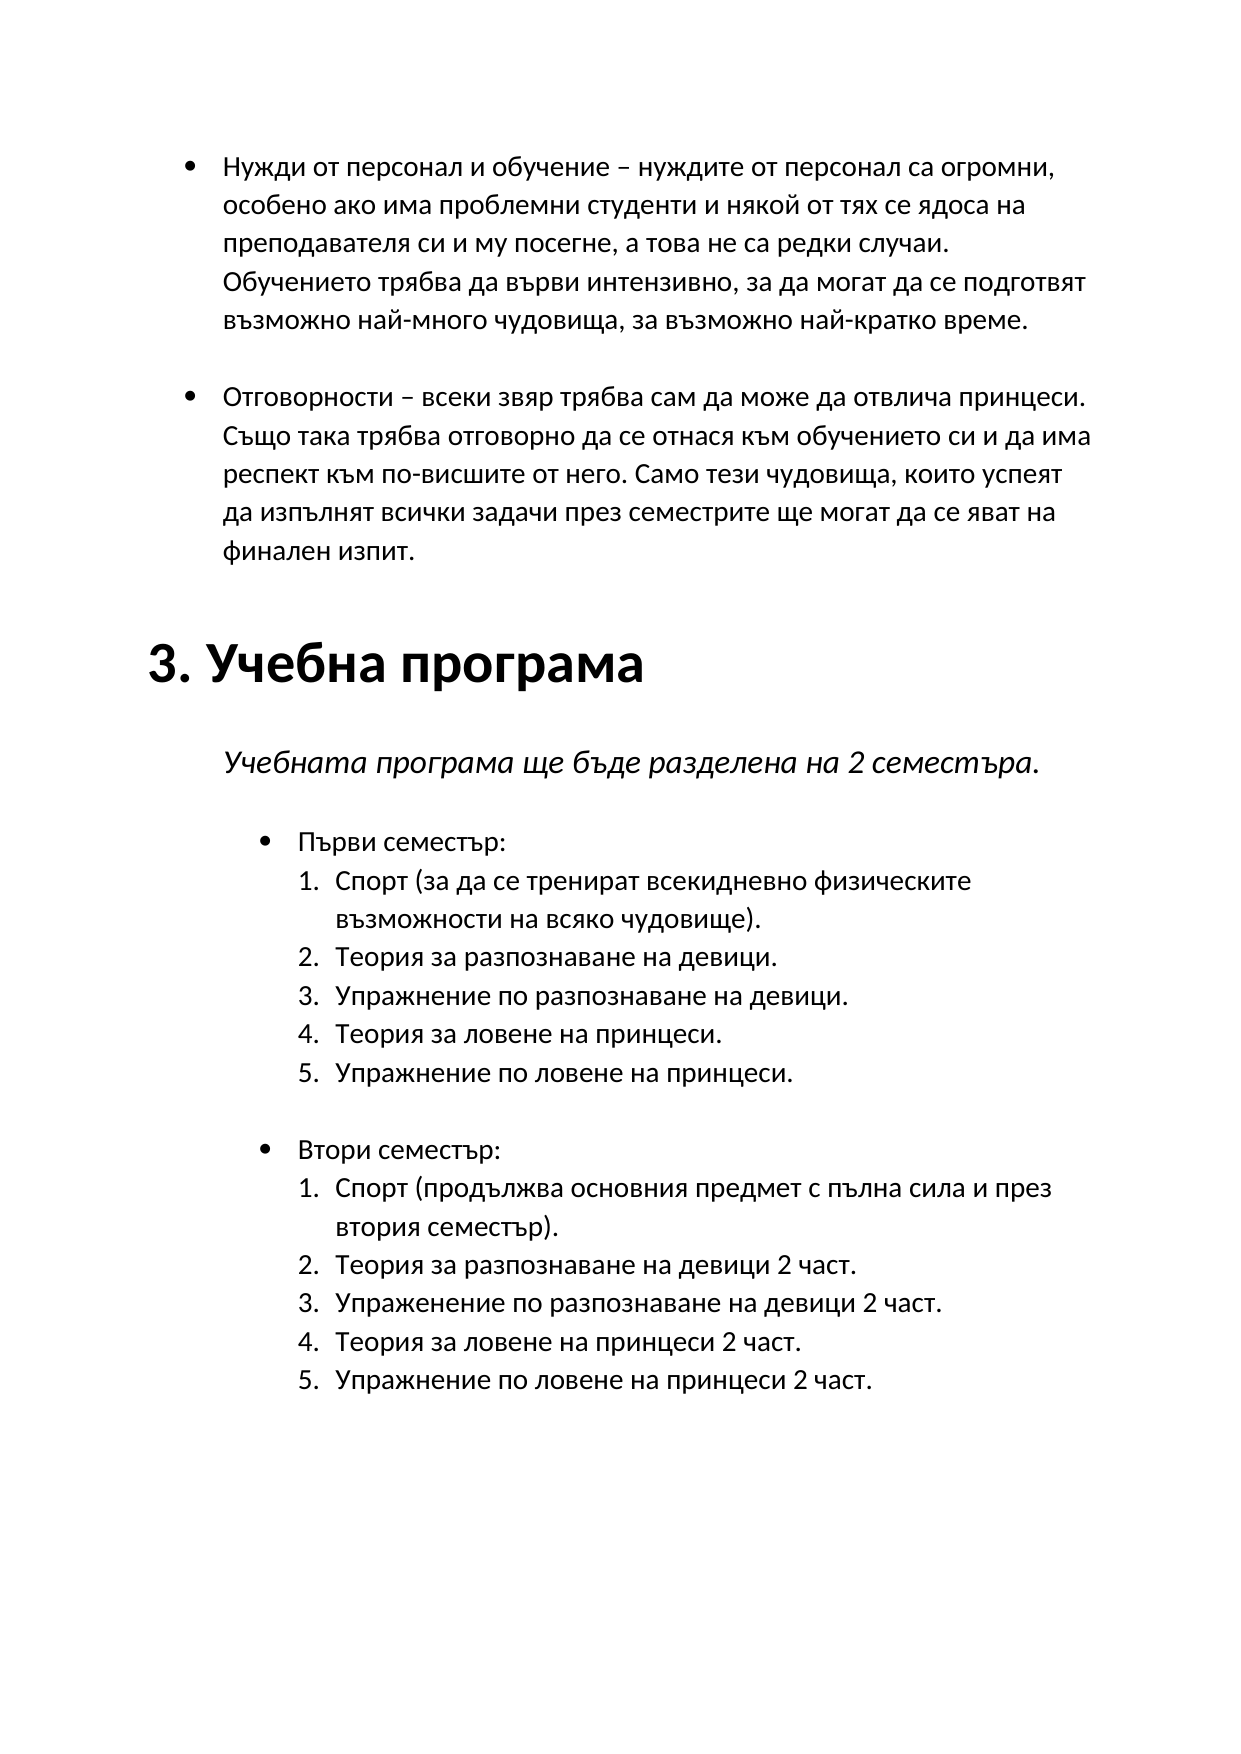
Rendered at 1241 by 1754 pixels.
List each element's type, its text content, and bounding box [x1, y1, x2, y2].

list Теория за ловене на принцеси 2 част. [298, 1323, 1093, 1358]
list Упражнение по ловене на принцеси 2 част. [298, 1361, 1093, 1397]
list Теория за разпознаване на девици. [298, 938, 1093, 974]
list Теория за ловене на принцеси. [298, 1015, 1093, 1051]
list Първи семестър: [260, 823, 1093, 859]
list Втори семестър: [260, 1131, 1093, 1166]
list Спорт (за да се тренират всекидневно физическите възможности на всяко чудовище). [298, 862, 1093, 936]
list Нужди от персонал и обучение – нуждите от персонал са огромни, особено ако има проблемни студенти и някой от тях се ядоса на преподавателя си и му посегне, а това не са редки случаи. Обучението трябва да върви интензивно, за да могат да се подготвят възможно най-много чудовища, за възможно най-кратко време. [185, 148, 1093, 337]
list Упражнение по разпознаване на девици. [298, 977, 1093, 1013]
list Спорт (продължва основния предмет с пълна сила и през втория семестър). [298, 1169, 1093, 1243]
text 3. Учебна програма [148, 626, 1093, 697]
list Упраженение по разпознаване на девици 2 част. [298, 1284, 1093, 1320]
list Упражнение по ловене на принцеси. [298, 1054, 1093, 1089]
list Учебната програма ще бъде разделена на 2 семестъра. [223, 741, 1093, 782]
list Теория за разпознаване на девици 2 част. [298, 1246, 1093, 1282]
list Отговорности – всеки звяр трябва сам да може да отвлича принцеси. Също така трябва отговорно да се отнася към обучението си и да има респект към по-висшите от него. Само тези чудовища, които успеят да изпълнят всички задачи през семестрите ще могат да се яват на финален изпит. [185, 378, 1093, 568]
